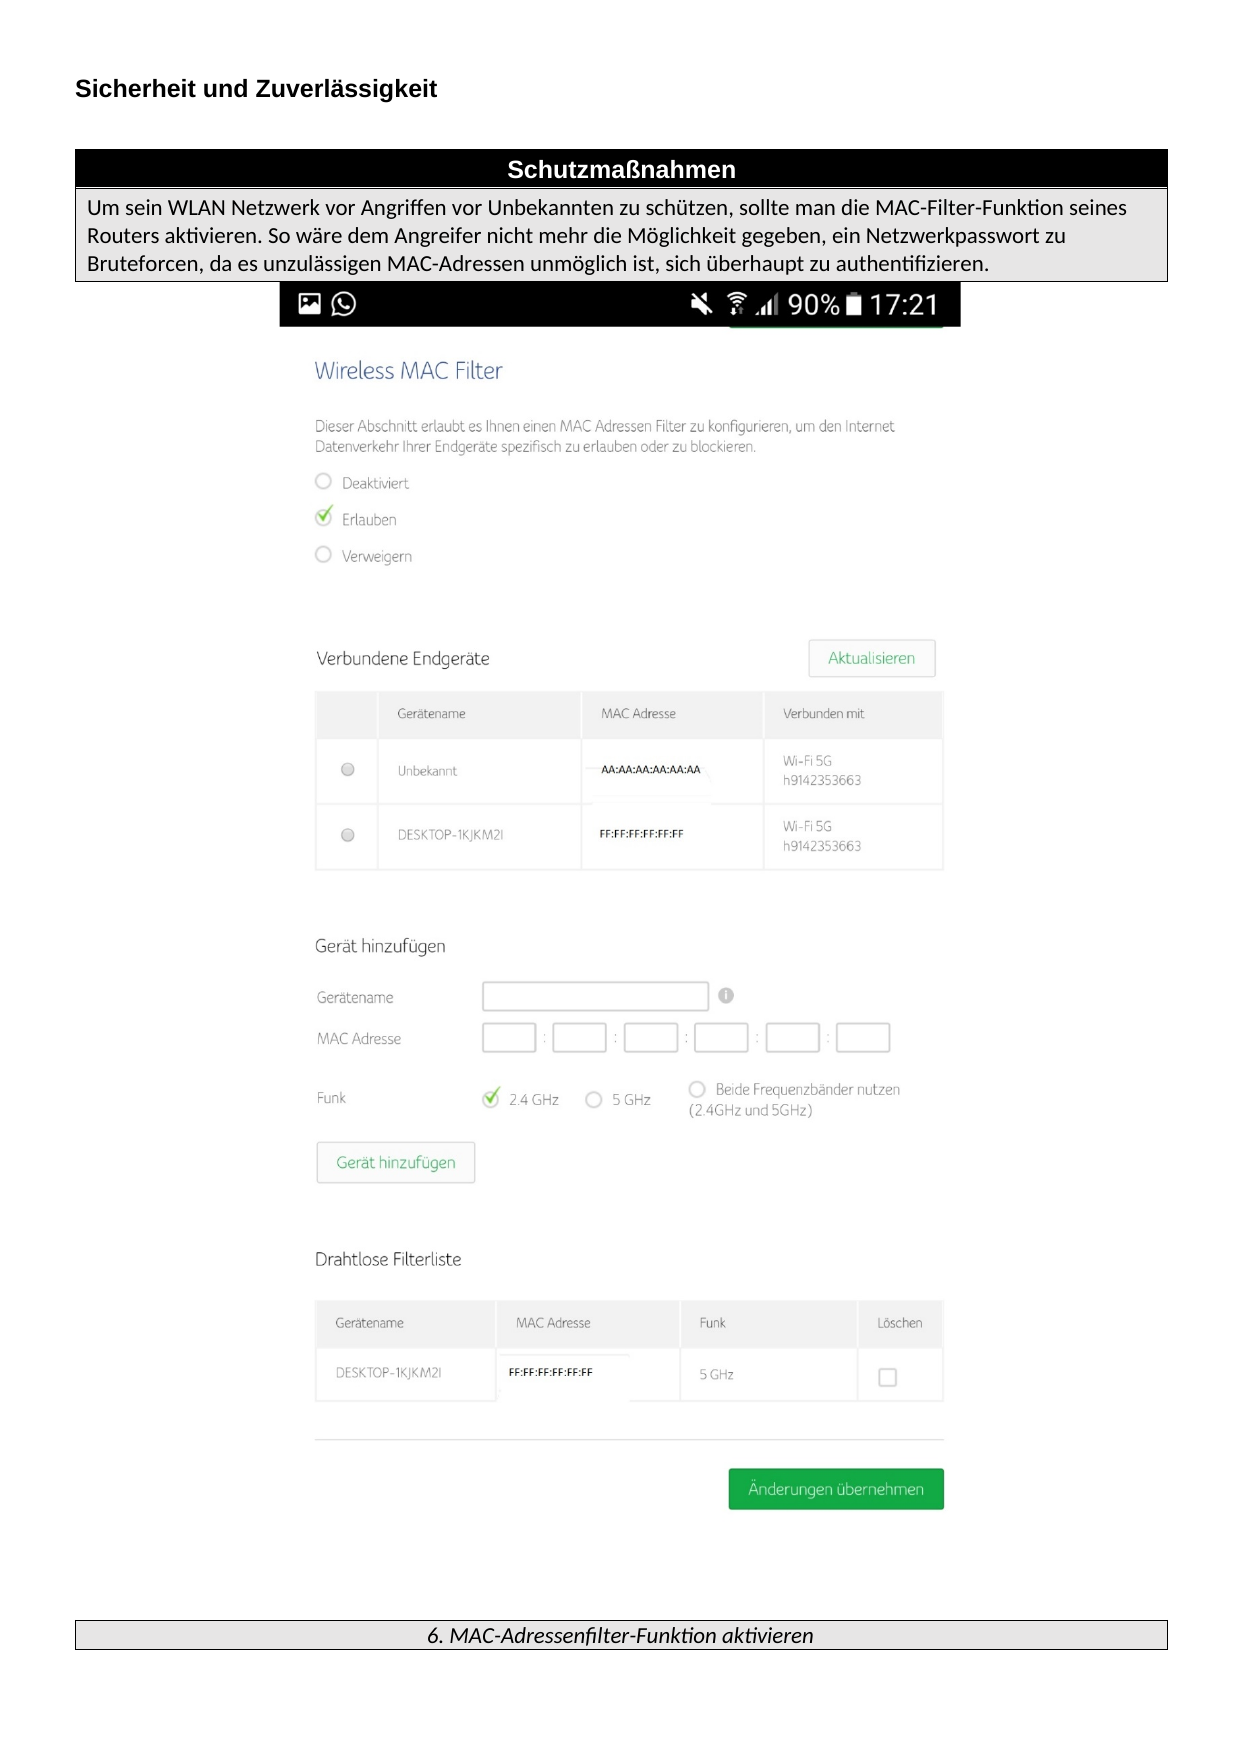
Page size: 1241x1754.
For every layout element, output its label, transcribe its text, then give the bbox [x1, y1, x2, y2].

table_header Schutzmaßnahmen [76, 150, 1167, 187]
table_header 6. MAC-Adressenfilter-Funktion aktivieren [76, 1621, 1167, 1649]
table_cell Um sein WLAN Netzwerk vor Angriffen vor Unbekannten zu schützen, sollte man die MAC-Filter-Funktion seines Routers aktivieren. So wäre dem Angreifer nicht mehr die Möglichkeit gegeben, ein Netzwerkpasswort zu Bruteforcen, da es unzulässigen MAC-Adressen unmöglich ist, sich überhaupt zu authentifizieren. [76, 189, 1167, 281]
picture [279, 282, 961, 1601]
